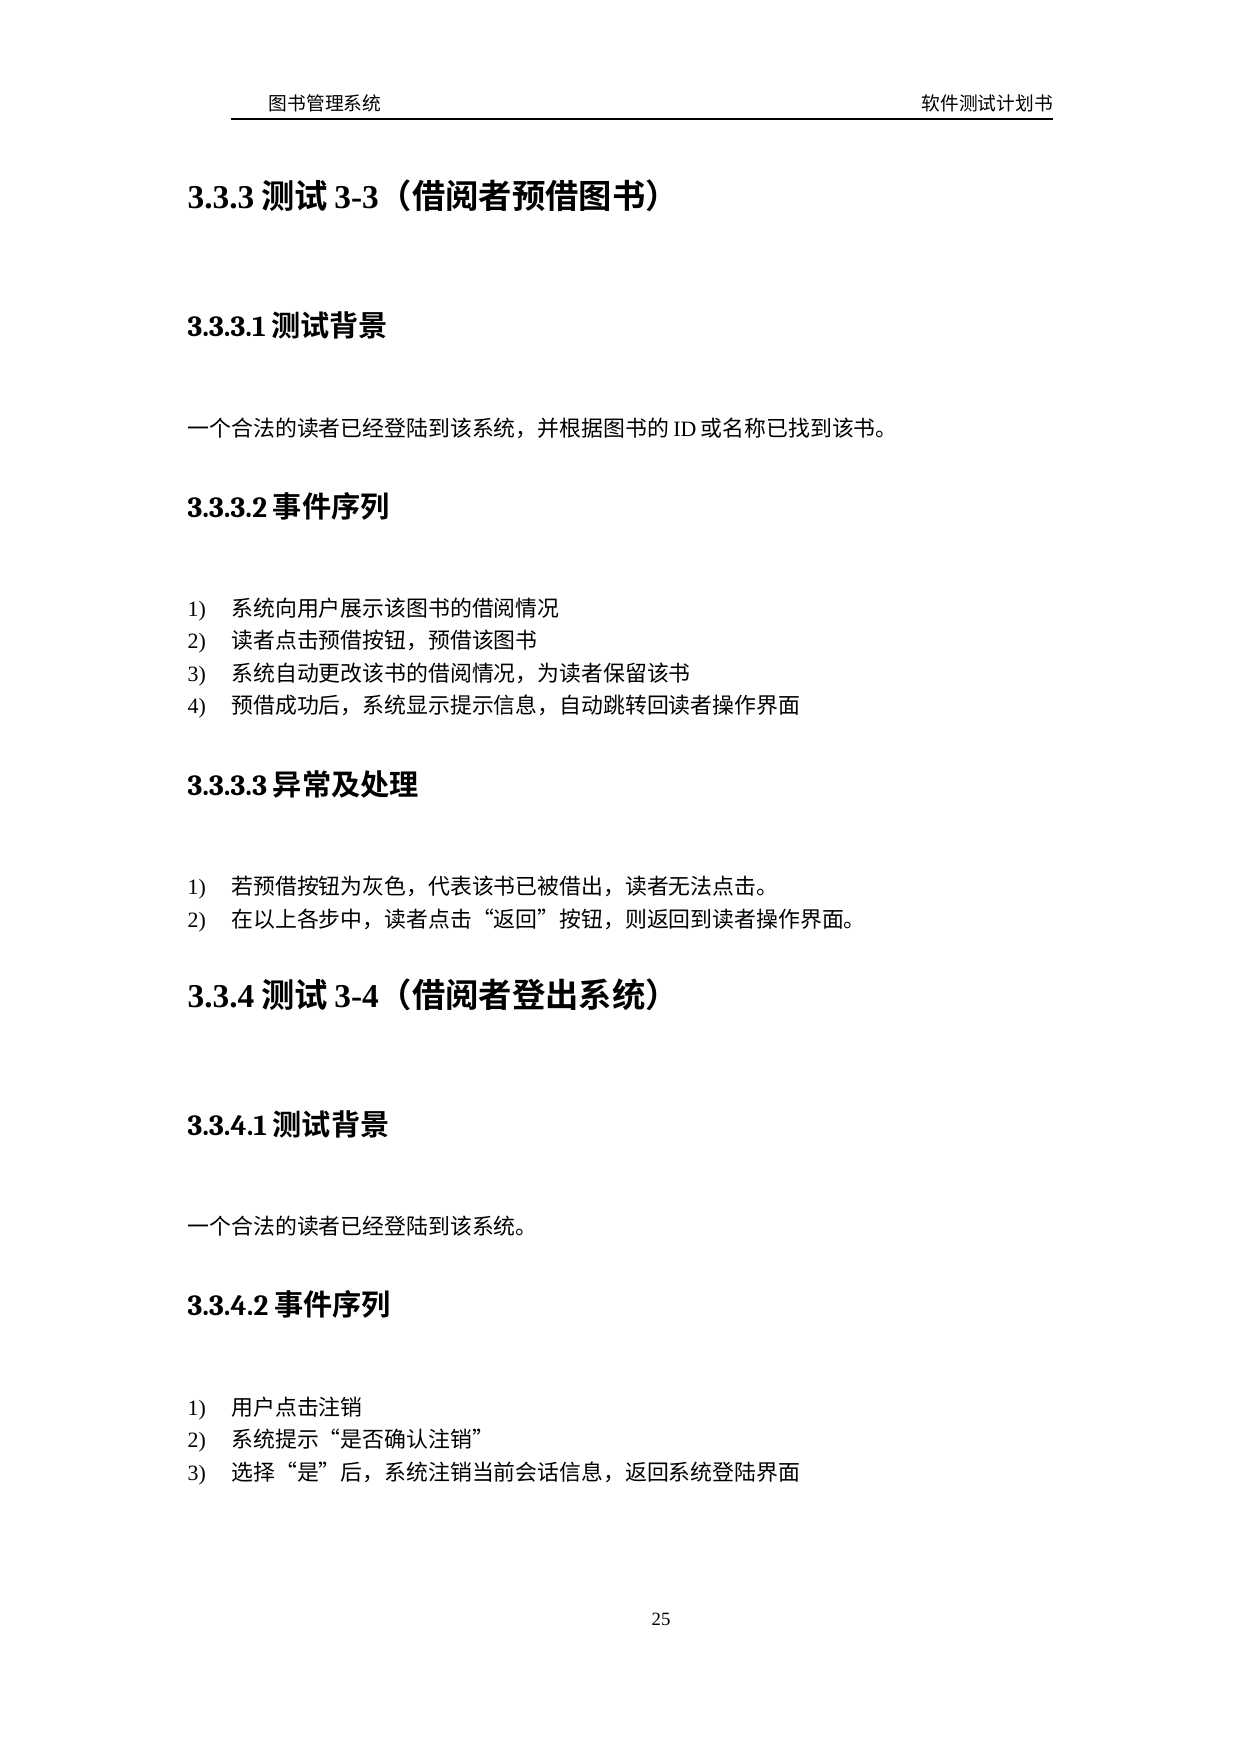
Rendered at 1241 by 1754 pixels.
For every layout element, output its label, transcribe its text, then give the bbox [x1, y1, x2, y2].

subtitle 3.3.4测试3-4（借阅者登出系统） [187, 961, 1053, 1026]
list 预借成功后，系统显示提示信息，自动跳转回读者操作界面 [187, 688, 1053, 721]
list 系统提示“是否确认注销” [187, 1422, 1053, 1454]
text 一个合法的读者已经登陆到该系统，并根据图书的ID或名称已找到该书。 [187, 410, 1053, 443]
subtitle 3.3.4.2事件序列 [187, 1271, 1053, 1336]
subtitle 3.3.3.3异常及处理 [187, 750, 1053, 815]
list 系统向用户展示该图书的借阅情况 [187, 591, 1053, 623]
subtitle 3.3.3测试3-3（借阅者预借图书） [187, 162, 1053, 227]
text 一个合法的读者已经登陆到该系统。 [187, 1209, 1053, 1241]
subtitle 3.3.3.2事件序列 [187, 472, 1053, 537]
list 选择“是”后，系统注销当前会话信息，返回系统登陆界面 [187, 1454, 1053, 1487]
list 用户点击注销 [187, 1389, 1053, 1422]
list 系统自动更改该书的借阅情况，为读者保留该书 [187, 656, 1053, 688]
subtitle 3.3.3.1测试背景 [187, 291, 1053, 356]
list 若预借按钮为灰色，代表该书已被借出，读者无法点击。 [187, 869, 1053, 901]
list 在以上各步中，读者点击“返回”按钮，则返回到读者操作界面。 [187, 901, 1053, 934]
list 读者点击预借按钮，预借该图书 [187, 623, 1053, 656]
subtitle 3.3.4.1测试背景 [187, 1090, 1053, 1155]
